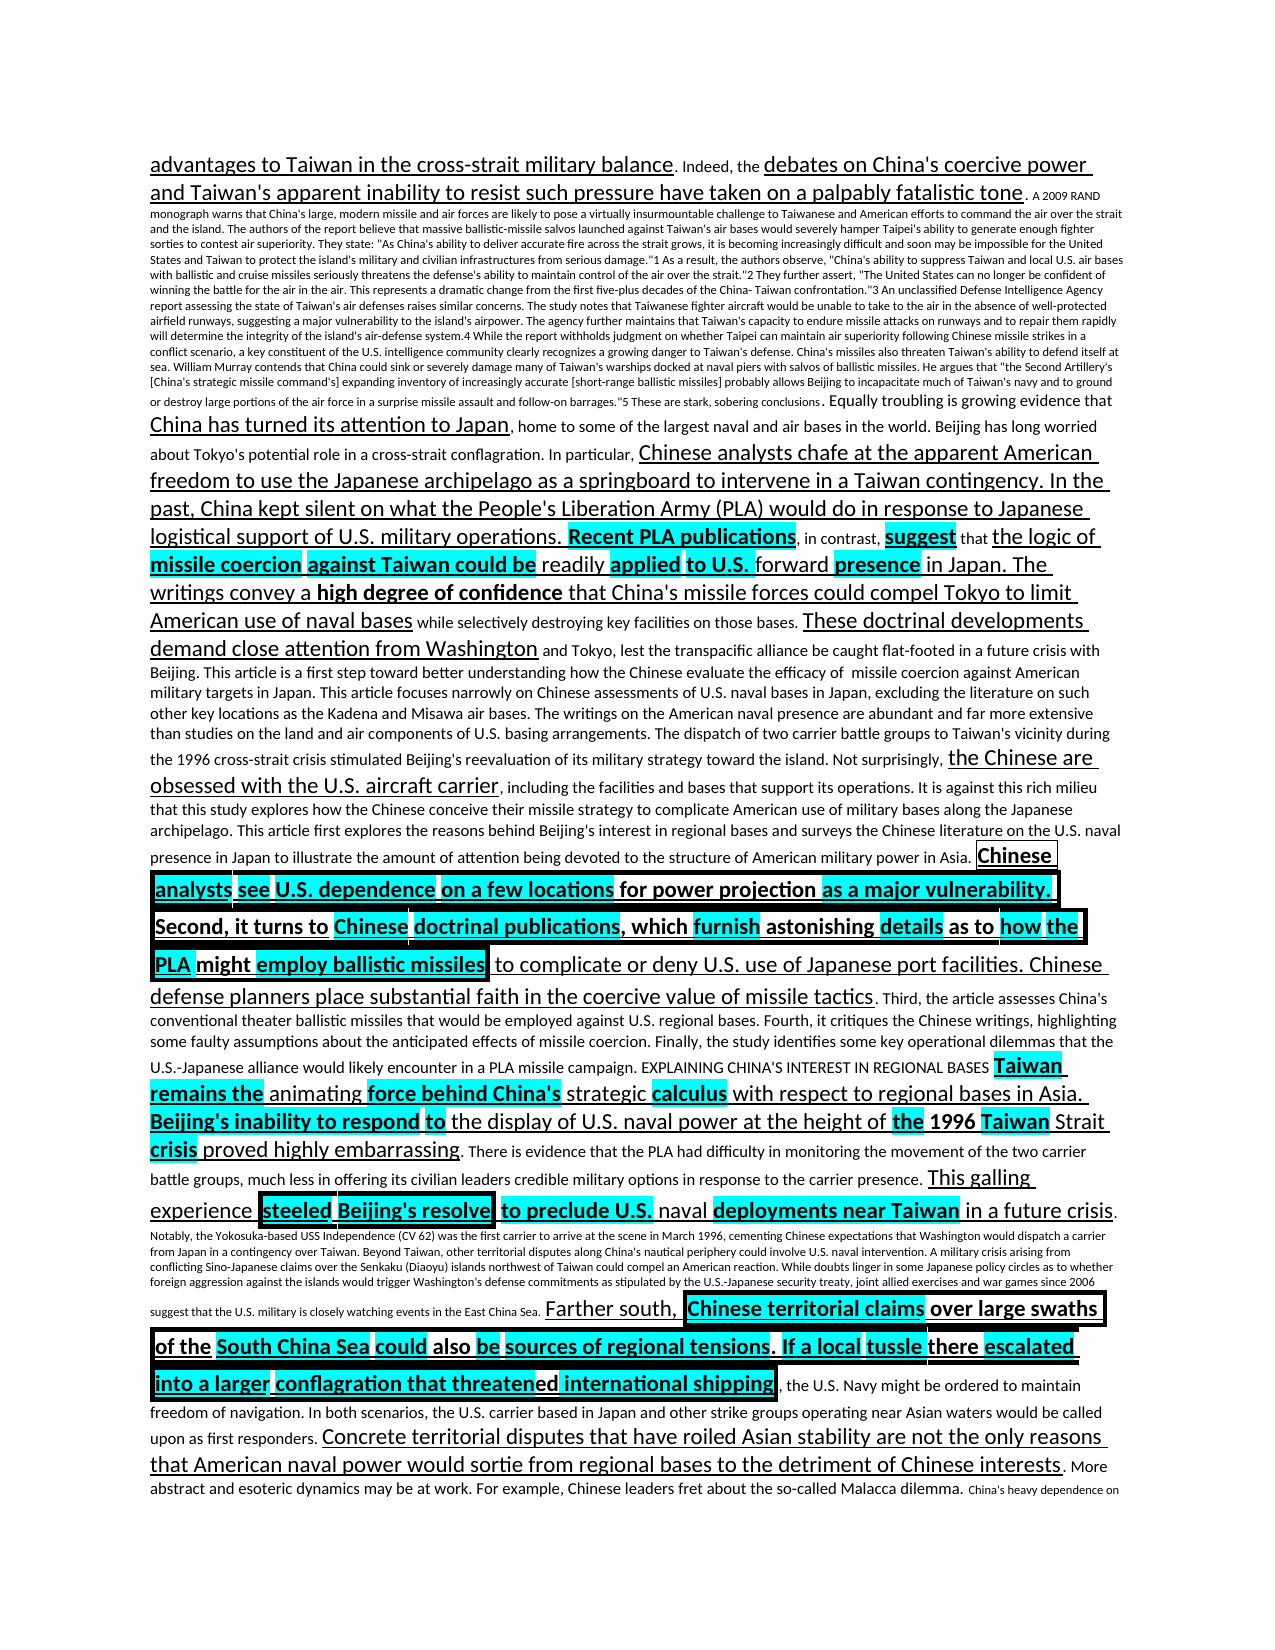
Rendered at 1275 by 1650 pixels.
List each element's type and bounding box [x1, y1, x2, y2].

text [150, 150, 1125, 1499]
